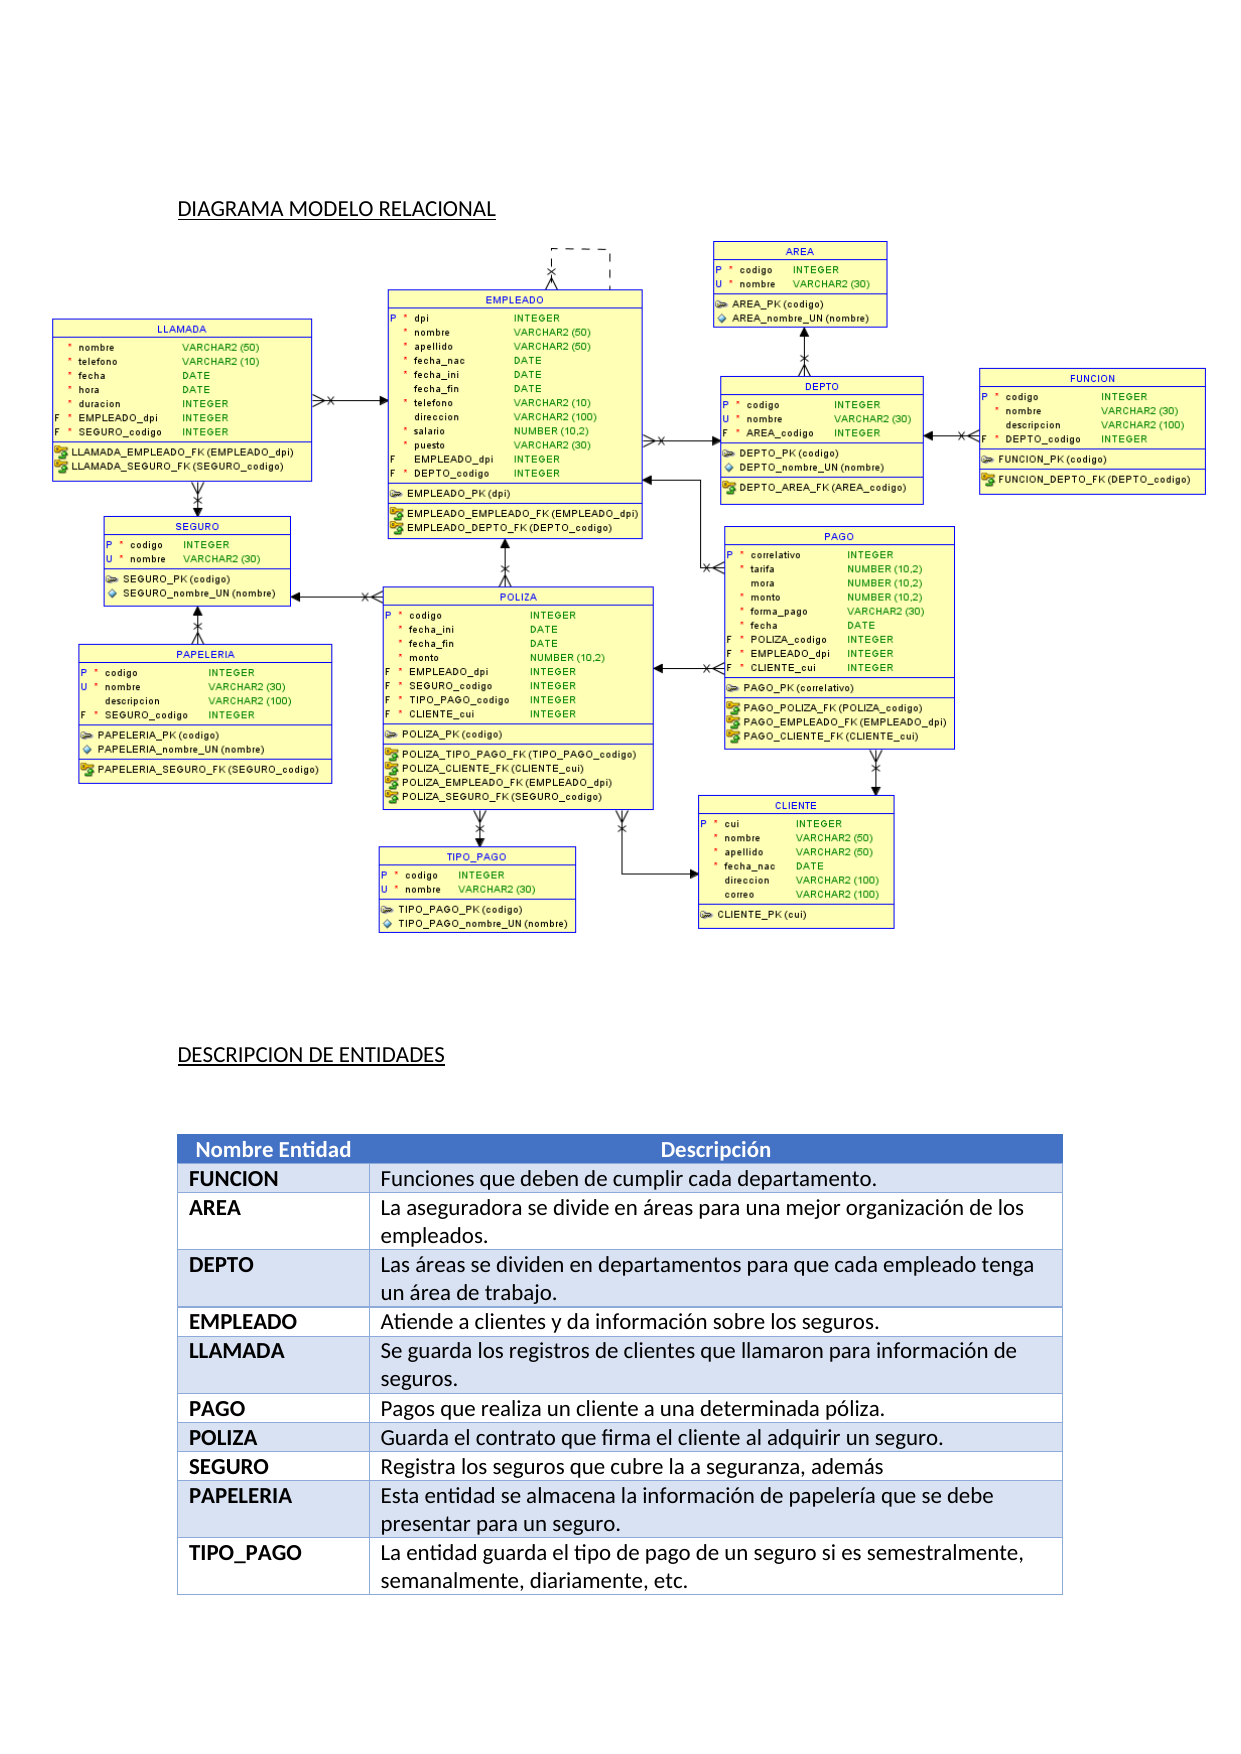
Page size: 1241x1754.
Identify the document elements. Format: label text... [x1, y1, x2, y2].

table_cell FUNCION [178, 1164, 369, 1192]
table_cell POLIZA [178, 1423, 369, 1451]
table_cell Registra los seguros que cubre la a seguranza, además [370, 1452, 1062, 1480]
table_cell La aseguradora se divide en áreas para una mejor organización de los empleados. [370, 1193, 1062, 1249]
table_cell Pagos que realiza un cliente a una determinada póliza. [370, 1394, 1062, 1422]
table_cell PAGO [178, 1394, 369, 1422]
picture [25, 241, 1213, 938]
table_header Descripción [370, 1135, 1062, 1163]
table_cell EMPLEADO [178, 1308, 369, 1336]
table_cell Atiende a clientes y da información sobre los seguros. [370, 1308, 1062, 1336]
table_cell Las áreas se dividen en departamentos para que cada empleado tenga un área de trabajo. [370, 1250, 1062, 1306]
table_cell DEPTO [178, 1250, 369, 1306]
table_cell LLAMADA [178, 1337, 369, 1393]
table_cell TIPO_PAGO [178, 1538, 369, 1594]
table_cell PAPELERIA [178, 1481, 369, 1537]
table_cell AREA [178, 1193, 369, 1249]
text DESCRIPCION DE ENTIDADES [177, 1040, 1063, 1068]
table_cell Se guarda los registros de clientes que llamaron para información de seguros. [370, 1337, 1062, 1393]
table_cell La entidad guarda el tipo de pago de un seguro si es semestralmente, semanalmente, diariamente, etc. [370, 1538, 1062, 1594]
table_cell Guarda el contrato que firma el cliente al adquirir un seguro. [370, 1423, 1062, 1451]
table_cell Esta entidad se almacena la información de papelería que se debe presentar para un seguro. [370, 1481, 1062, 1537]
table_cell SEGURO [178, 1452, 369, 1480]
table_header Nombre Entidad [178, 1135, 369, 1163]
table_cell Funciones que deben de cumplir cada departamento. [370, 1164, 1062, 1192]
text DIAGRAMA MODELO RELACIONAL [177, 194, 1063, 222]
